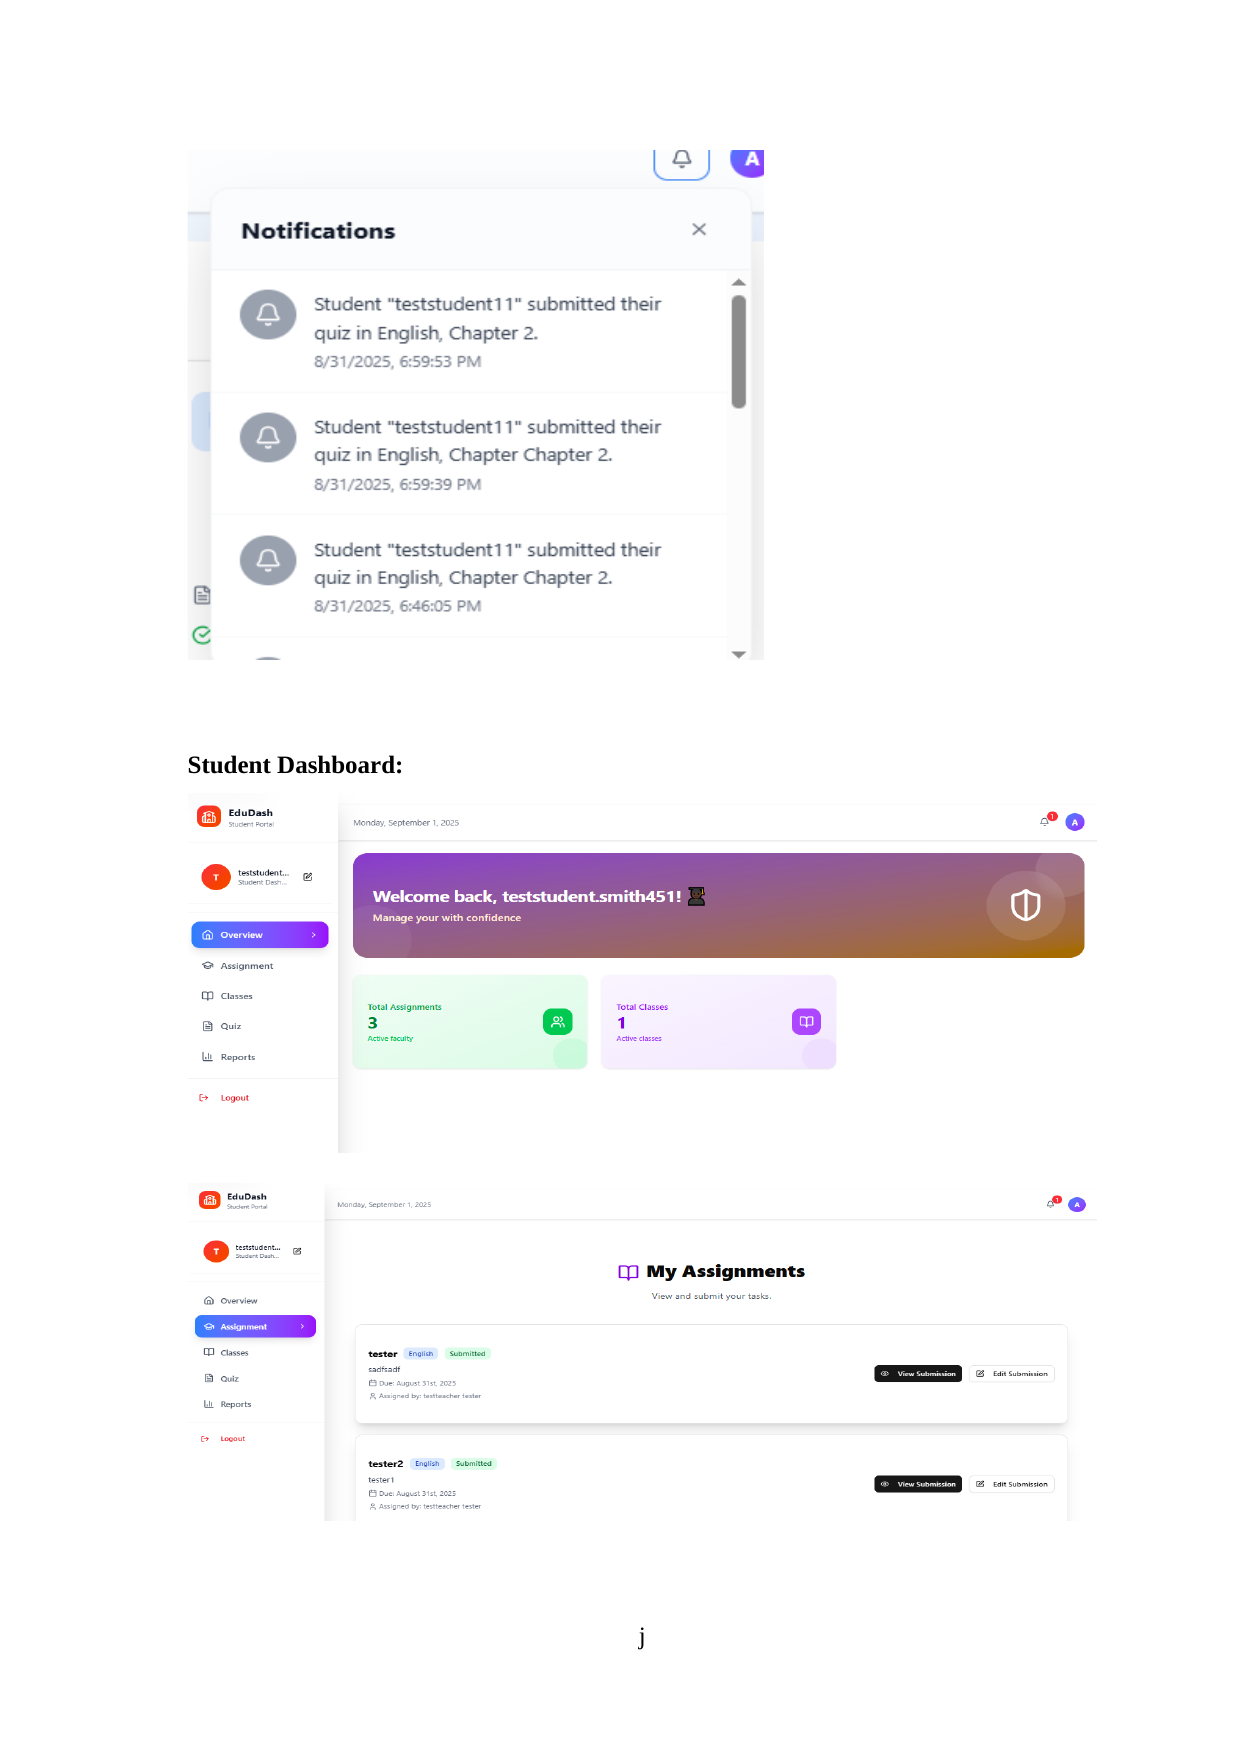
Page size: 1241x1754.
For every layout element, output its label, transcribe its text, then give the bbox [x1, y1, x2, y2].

picture [187, 1183, 1097, 1521]
text Student Dashboard: [187, 750, 1097, 793]
picture [187, 150, 764, 660]
picture [187, 793, 1097, 1153]
